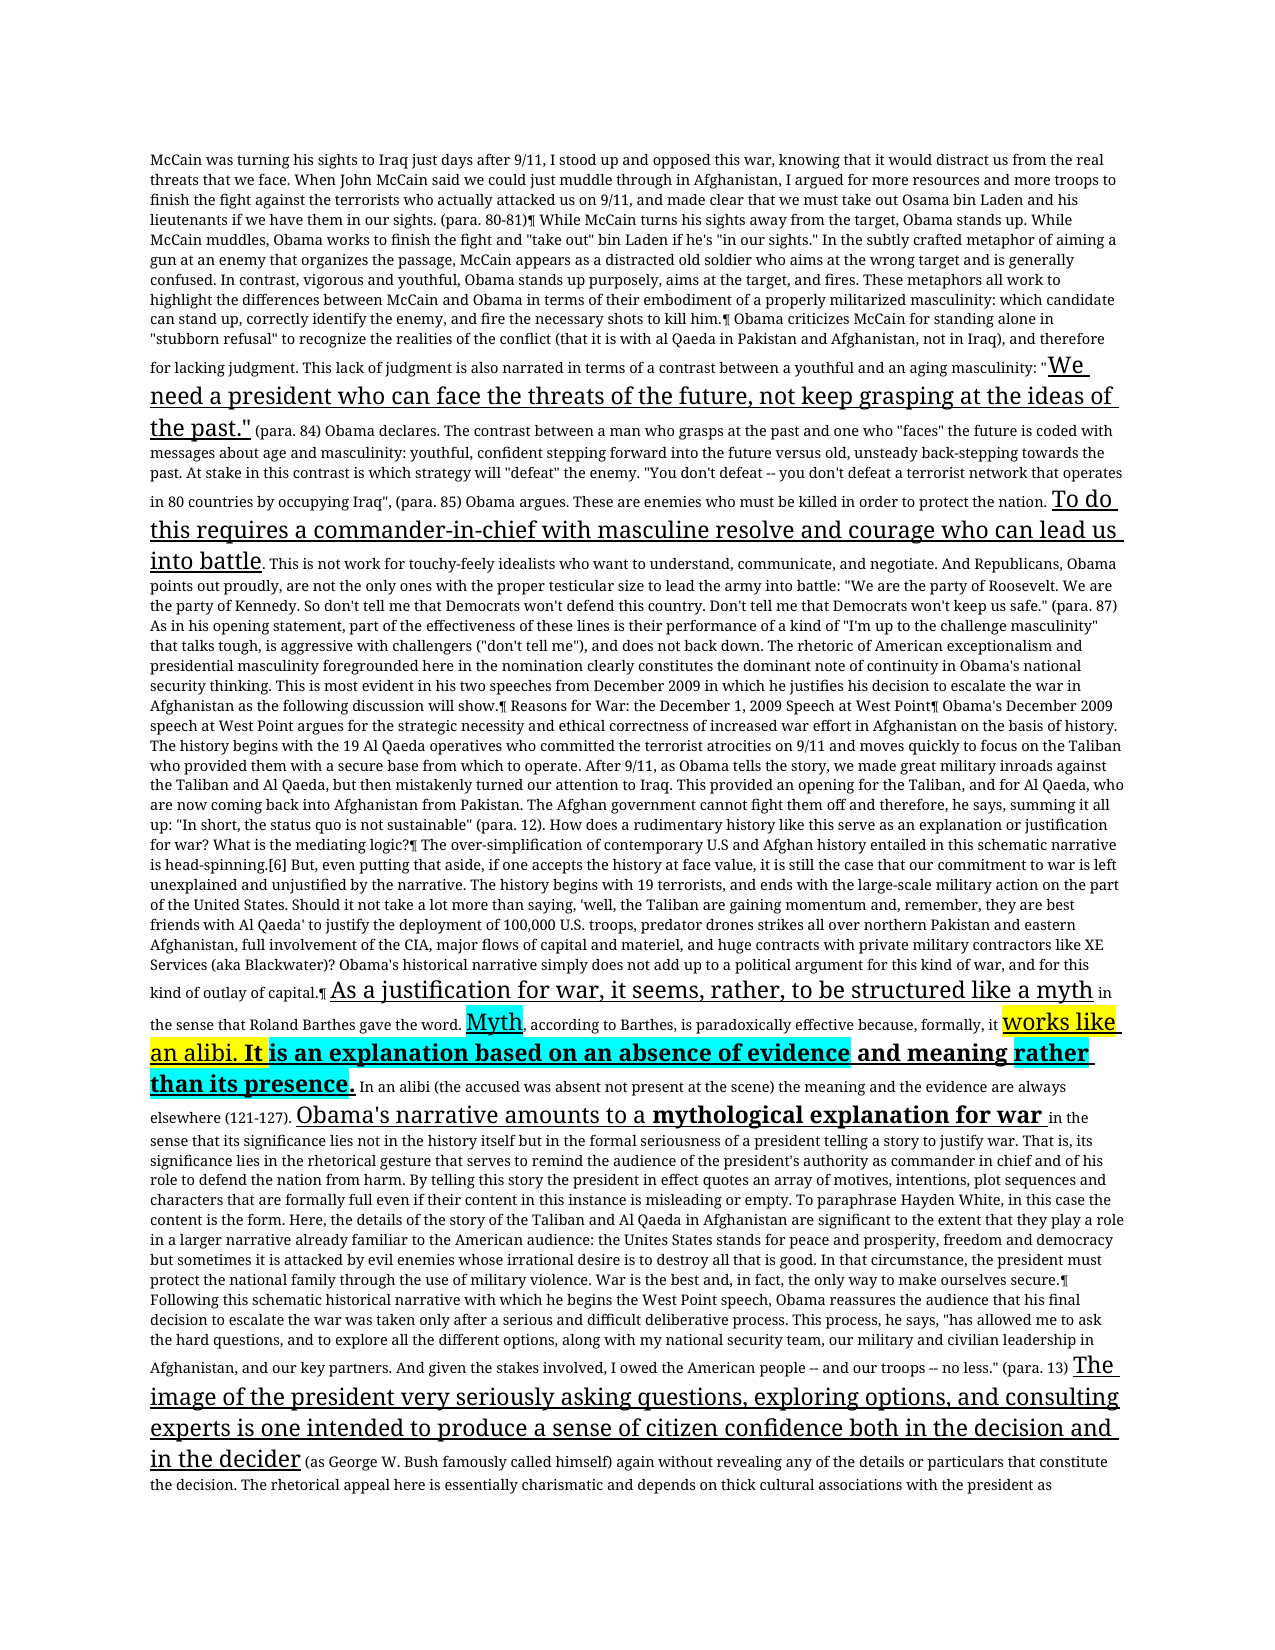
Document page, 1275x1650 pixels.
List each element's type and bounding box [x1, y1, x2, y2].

text [150, 150, 1125, 1494]
